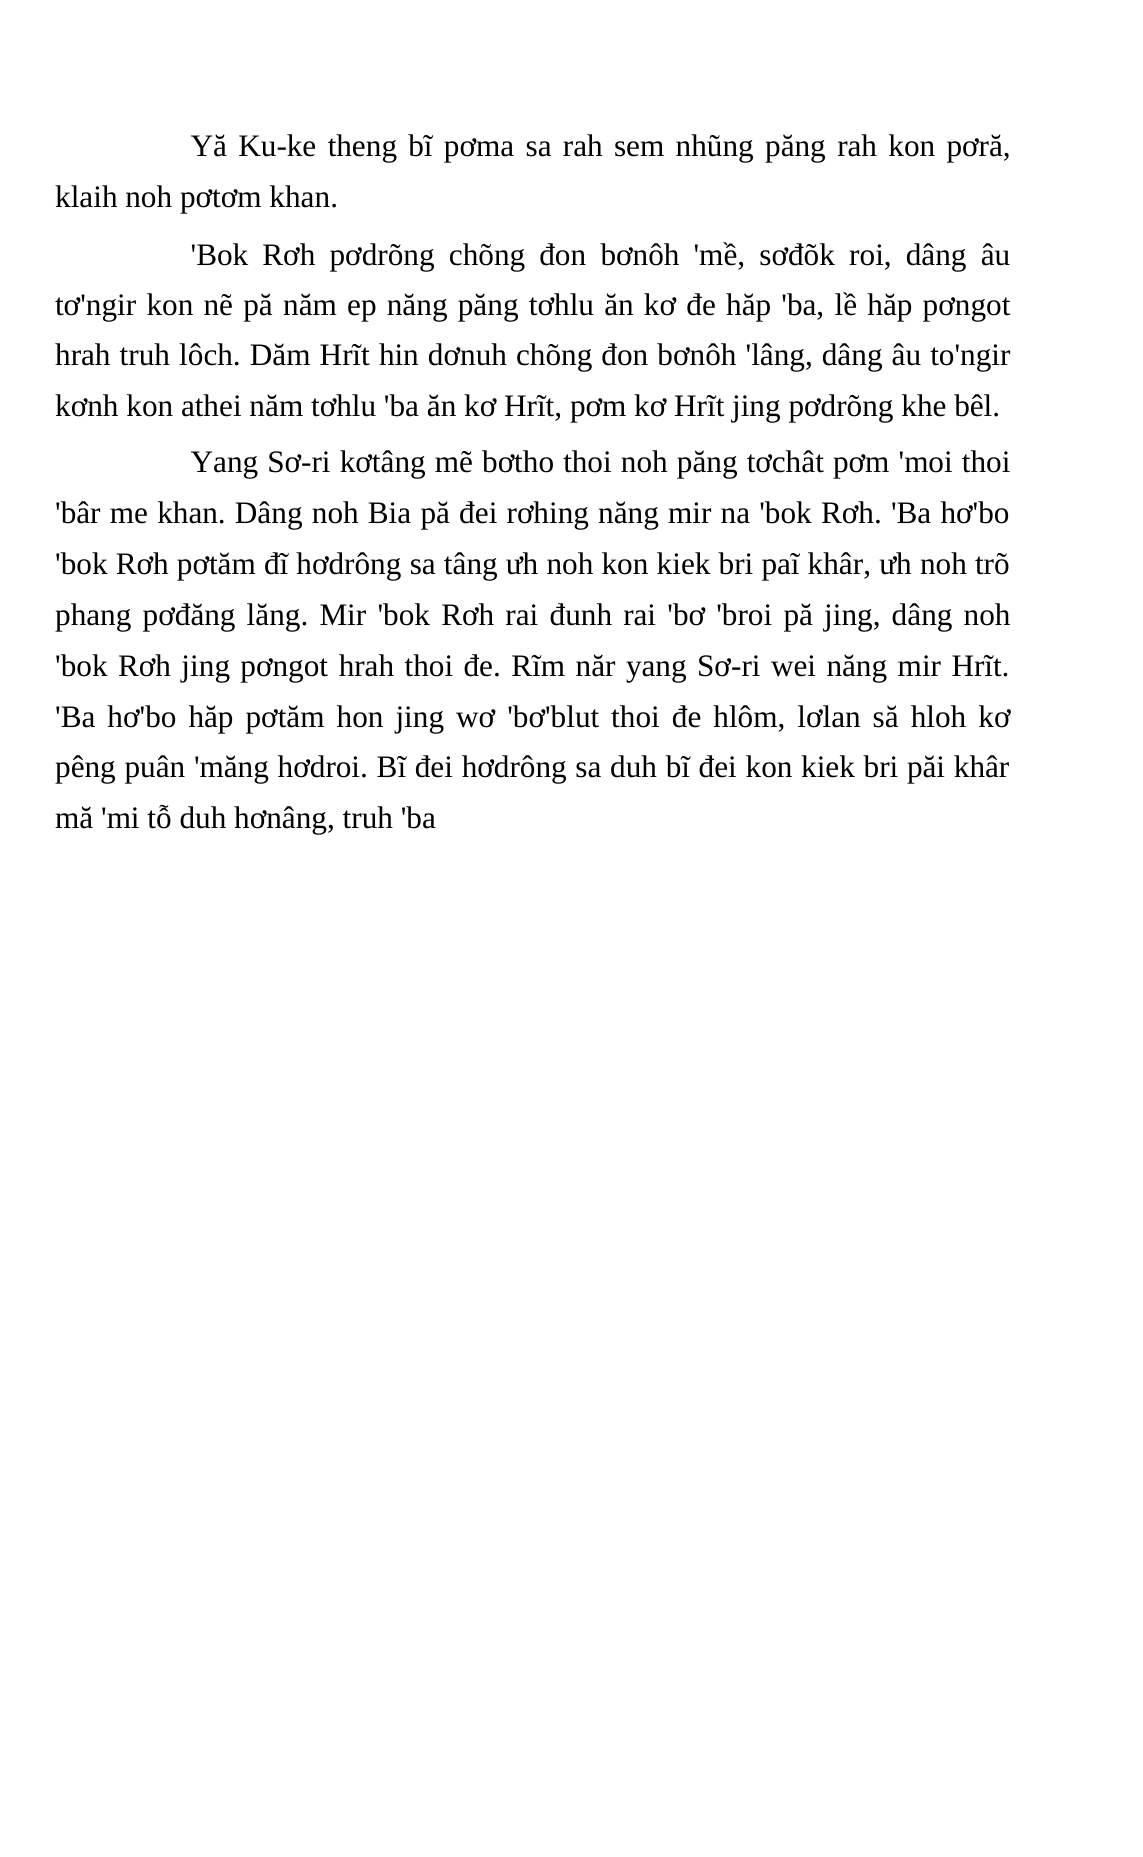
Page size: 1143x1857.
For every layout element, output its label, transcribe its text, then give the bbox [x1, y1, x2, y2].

text 'Bok Rơh pơdrõng chõng đon bơnôh 'mề, sơđõk roi, dâng âu tơ'ngir kon nẽ pă năm ep năng păng tơhlu ăn kơ đe hăp 'ba, lề hăp pơngot hrah truh lôch. Dăm Hrĩt hin dơnuh chõng đon bơnôh 'lâng, dâng âu to'ngir kơnh kon athei năm tơhlu 'ba ăn kơ Hrĩt, pơm kơ Hrĩt jing pơdrõng khe bêl. [55, 236, 1011, 423]
text Yă Ku-ke theng bĩ pơma sa rah sem nhũng păng rah kon pơră, klaih noh pơtơm khan. [55, 127, 1011, 214]
text Yang Sơ-ri kơtâng mẽ bơtho thoi noh păng tơchât pơm 'moi thoi 'bâr me khan. Dâng noh Bia pă đei rơhing năng mir na 'bok Rơh. 'Ba hơ'bo 'bok Rơh pơtăm đĩ hơdrông sa tâng ưh noh kon kiek bri paĩ khâr, ưh noh trõ phang pơđăng lăng. Mir 'bok Rơh rai đunh rai 'bơ 'broi pă jing, dâng noh 'bok Rơh jing pơngot hrah thoi đe. Rĩm năr yang Sơ-ri wei năng mir Hrĩt. 'Ba hơ'bo hăp pơtăm hon jing wơ 'bơ'blut thoi đe hlôm, lơlan să hloh kơ pêng puân 'măng hơdroi. Bĩ đei hơdrông sa duh bĩ đei kon kiek bri păi khâr mă 'mi tỗ duh hơnâng, truh 'ba [55, 443, 1011, 836]
